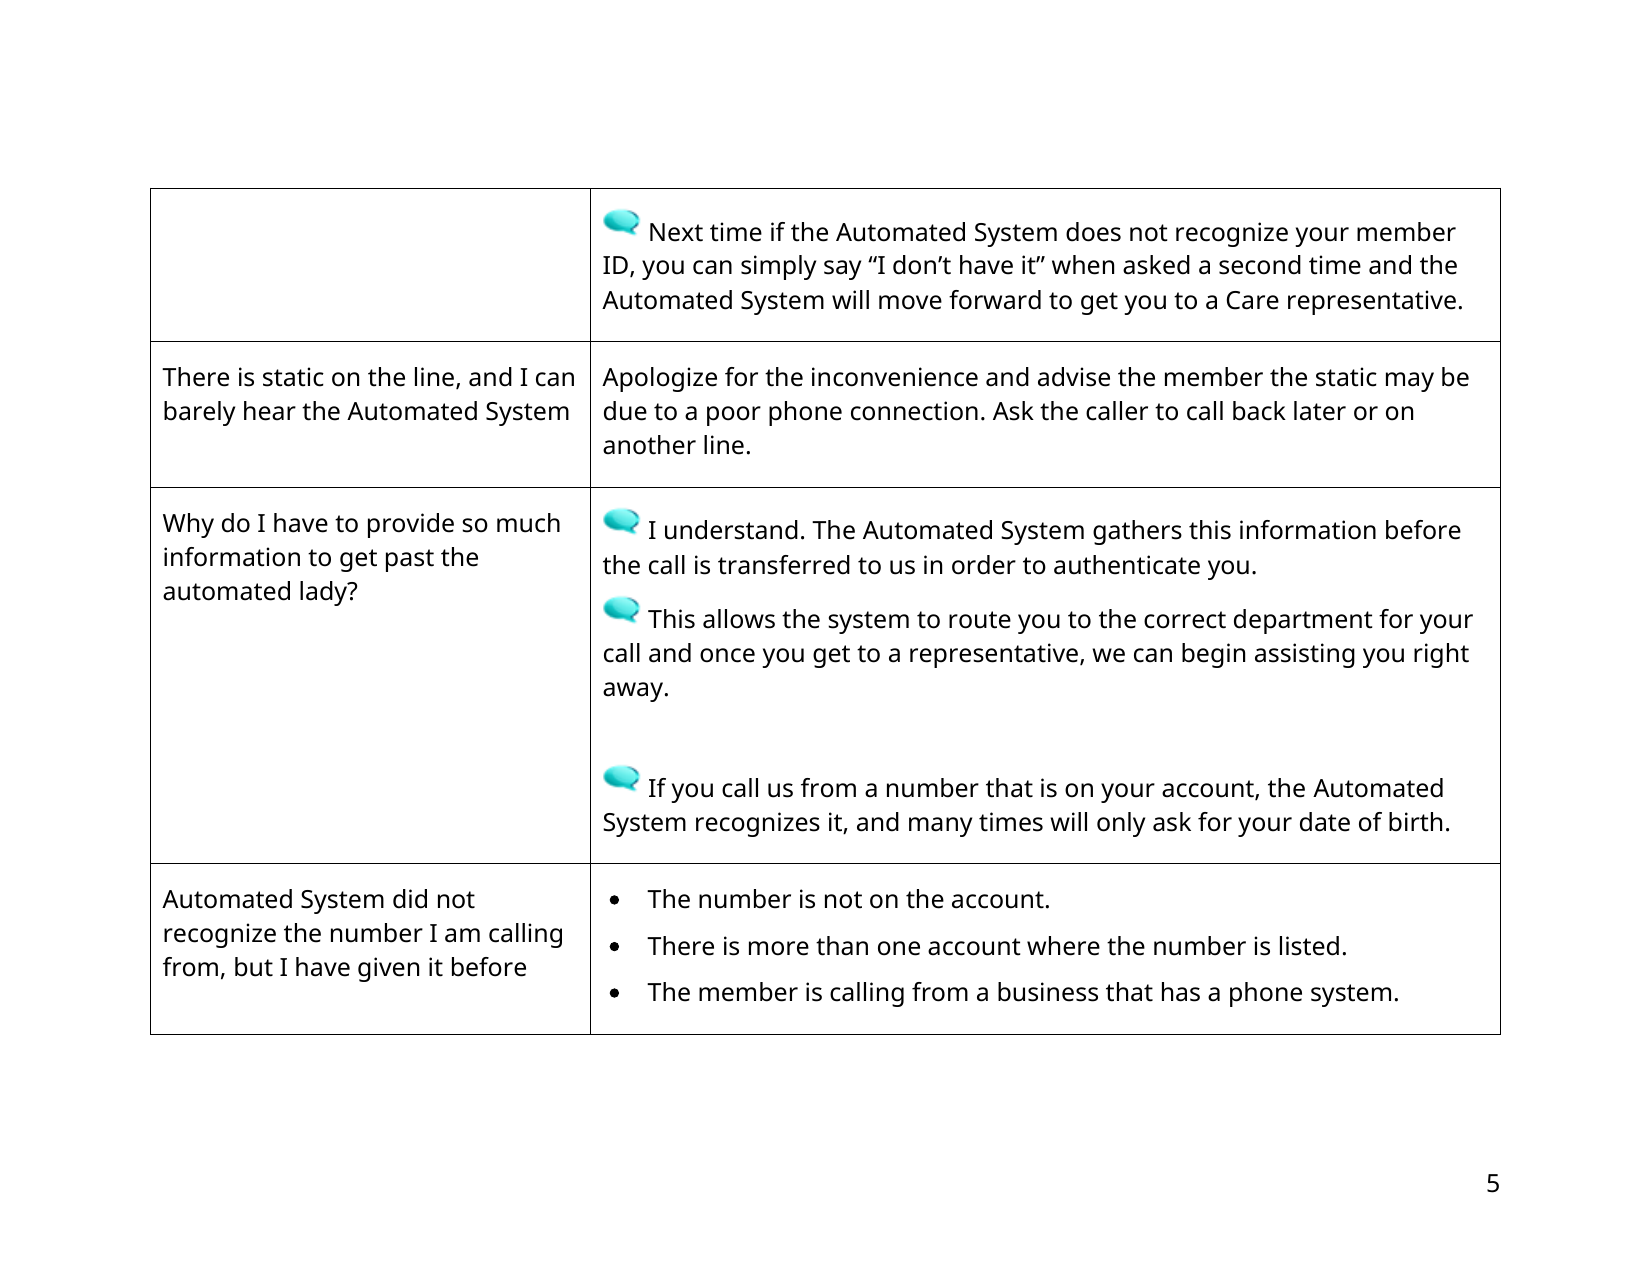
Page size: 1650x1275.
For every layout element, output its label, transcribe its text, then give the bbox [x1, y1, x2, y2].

picture [602, 505, 642, 540]
table_cell There is static on the line, and I can barely hear the Automated System [151, 342, 590, 487]
table_cell Why do I have to provide so much information to get past the automated lady? [151, 488, 590, 863]
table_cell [151, 189, 590, 341]
picture [602, 762, 642, 797]
table_cell I understand. The Automated System gathers this information before the call is transferred to us in order to authenticate you. This allows the system to route you to the correct department for your call and once you get to a representative, we can begin assisting you right away. If you call us from a number that is on your account, the Automated System recognizes it, and many times will only ask for your date of birth. [591, 488, 1500, 863]
table_cell The number is not on the account. There is more than one account where the number is listed. The member is calling from a business that has a phone system. [591, 864, 1500, 1034]
picture [602, 206, 642, 241]
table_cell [591, 189, 1500, 341]
table_cell Apologize for the inconvenience and advise the member the static may be due to a poor phone connection. Ask the caller to call back later or on another line. [591, 342, 1500, 487]
picture [602, 593, 642, 629]
table_cell Automated System did not recognize the number I am calling from, but I have given it before [151, 864, 590, 1034]
